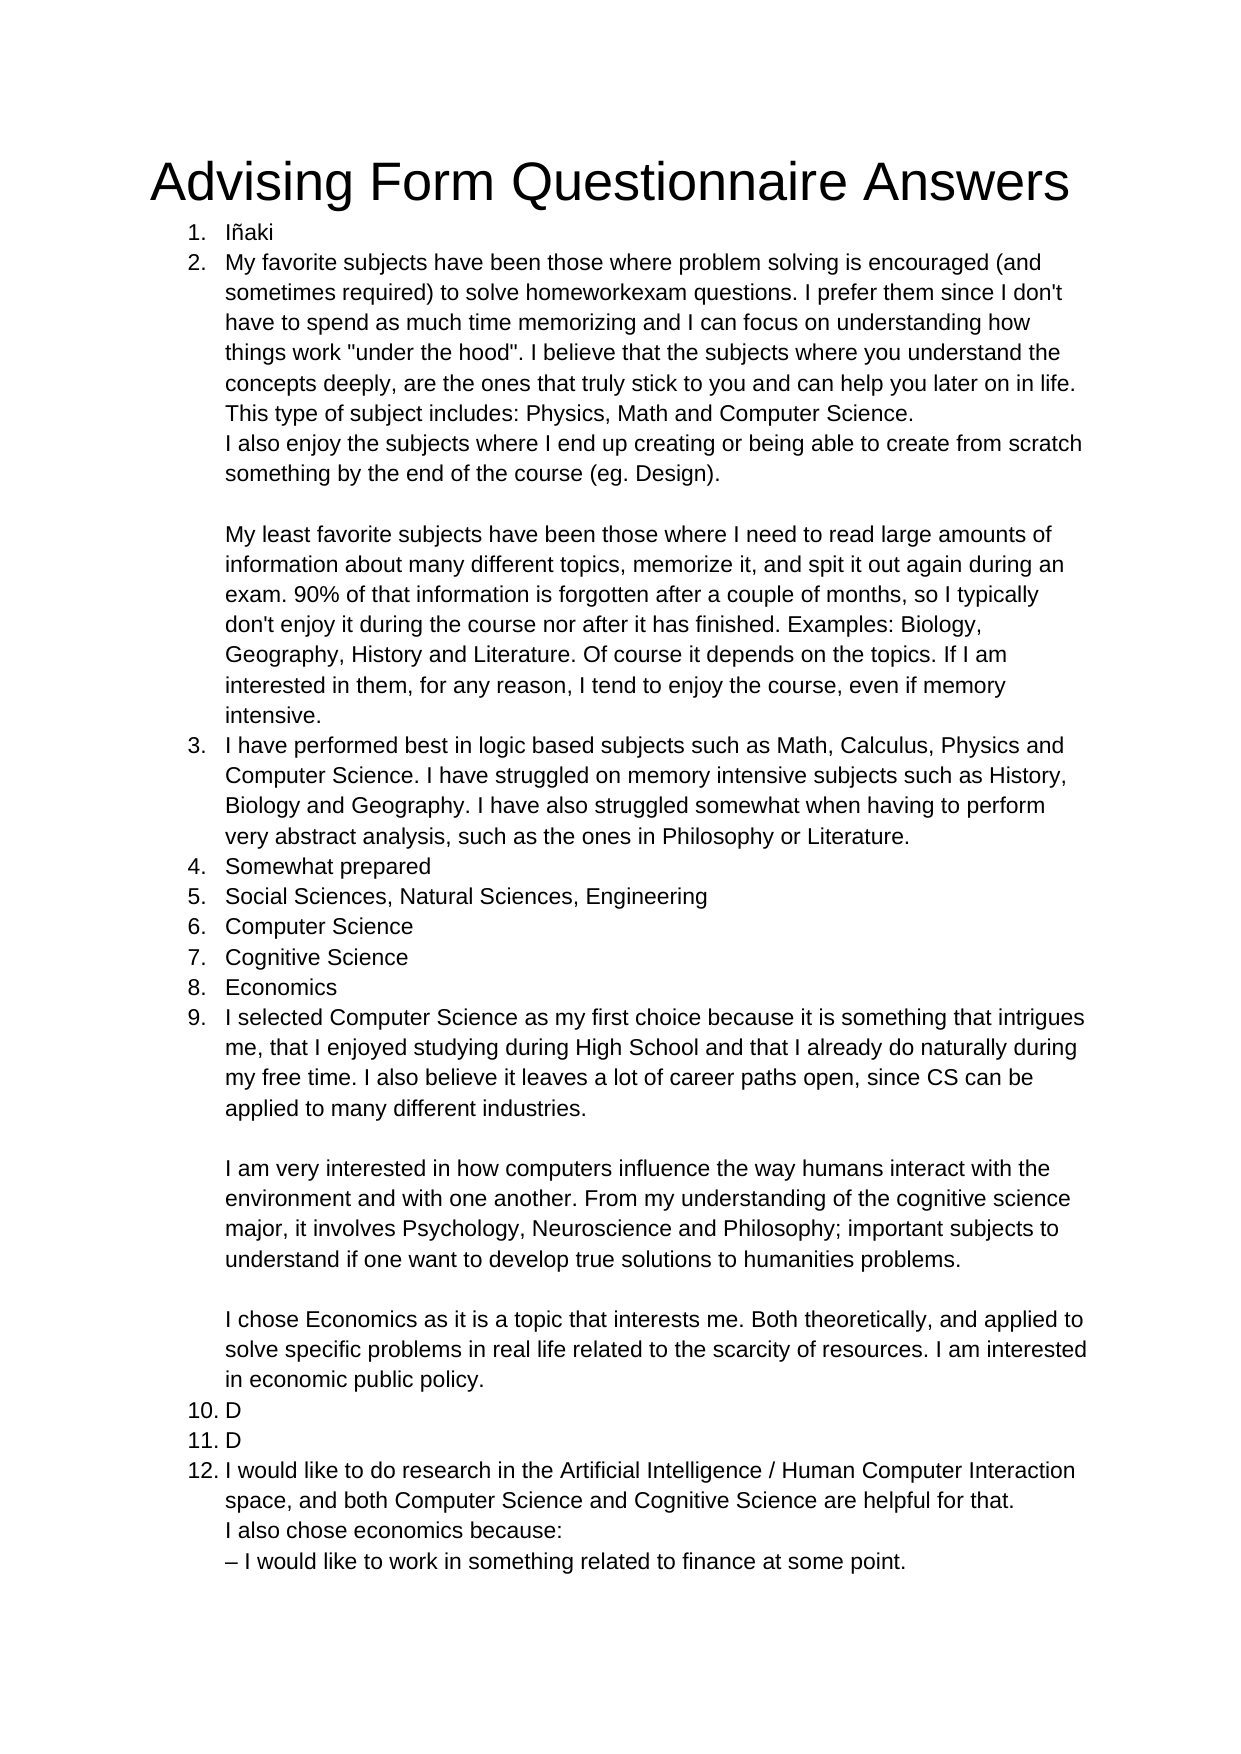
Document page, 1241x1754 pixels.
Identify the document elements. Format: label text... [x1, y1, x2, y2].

list Computer Science [187, 913, 1090, 940]
text I chose Economics as it is a topic that interests me. Both theoretically, and applied to solve specific problems in real life related to the scarcity of resources. I am interested in economic public policy. [225, 1306, 1090, 1393]
list D [187, 1427, 1090, 1453]
text I also chose economics because: [225, 1517, 1090, 1544]
text I also enjoy the subjects where I end up creating or being able to create from scratch something by the end of the course (eg. Design). [225, 430, 1090, 487]
list Social Sciences, Natural Sciences, Engineering [187, 883, 1090, 909]
list Economics [187, 974, 1090, 1000]
list I have performed best in logic based subjects such as Math, Calculus, Physics and Computer Science. I have struggled on memory intensive subjects such as History, Biology and Geography. I have also struggled somewhat when having to perform very abstract analysis, such as the ones in Philosophy or Literature. [187, 732, 1090, 849]
list I selected Computer Science as my first choice because it is something that intrigues me, that I enjoyed studying during High School and that I already do naturally during my free time. I also believe it leaves a lot of career paths open, since CS can be applied to many different industries. [187, 1004, 1090, 1121]
text I am very interested in how computers influence the way humans interact with the environment and with one another. From my understanding of the cognitive science major, it involves Psychology, Neuroscience and Philosophy; important subjects to understand if one want to develop true solutions to humanities problems. [225, 1155, 1090, 1272]
list Cognitive Science [187, 943, 1090, 970]
list My favorite subjects have been those where problem solving is encouraged (and sometimes required) to solve homeworkexam questions. I prefer them since I don't have to spend as much time memorizing and I can focus on understanding how things work "under the hood". I believe that the subjects where you understand the concepts deeply, are the ones that truly stick to you and can help you later on in life. This type of subject includes: Physics, Math and Computer Science. [187, 249, 1090, 426]
list Somewhat prepared [187, 853, 1090, 879]
list I would like to do research in the Artificial Intelligence / Human Computer Interaction space, and both Computer Science and Cognitive Science are helpful for that. [187, 1457, 1090, 1514]
list Iñaki [187, 218, 1090, 245]
list D [187, 1397, 1090, 1423]
text – I would like to work in something related to finance at some point. [225, 1548, 1090, 1574]
title Advising Form Questionnaire Answers [150, 150, 1090, 212]
text My least favorite subjects have been those where I need to read large amounts of information about many different topics, memorize it, and spit it out again during an exam. 90% of that information is forgotten after a couple of months, so I typically don't enjoy it during the course nor after it has finished. Examples: Biology, Geography, History and Literature. Of course it depends on the topics. If I am interested in them, for any reason, I tend to enjoy the course, even if memory intensive. [225, 521, 1090, 728]
